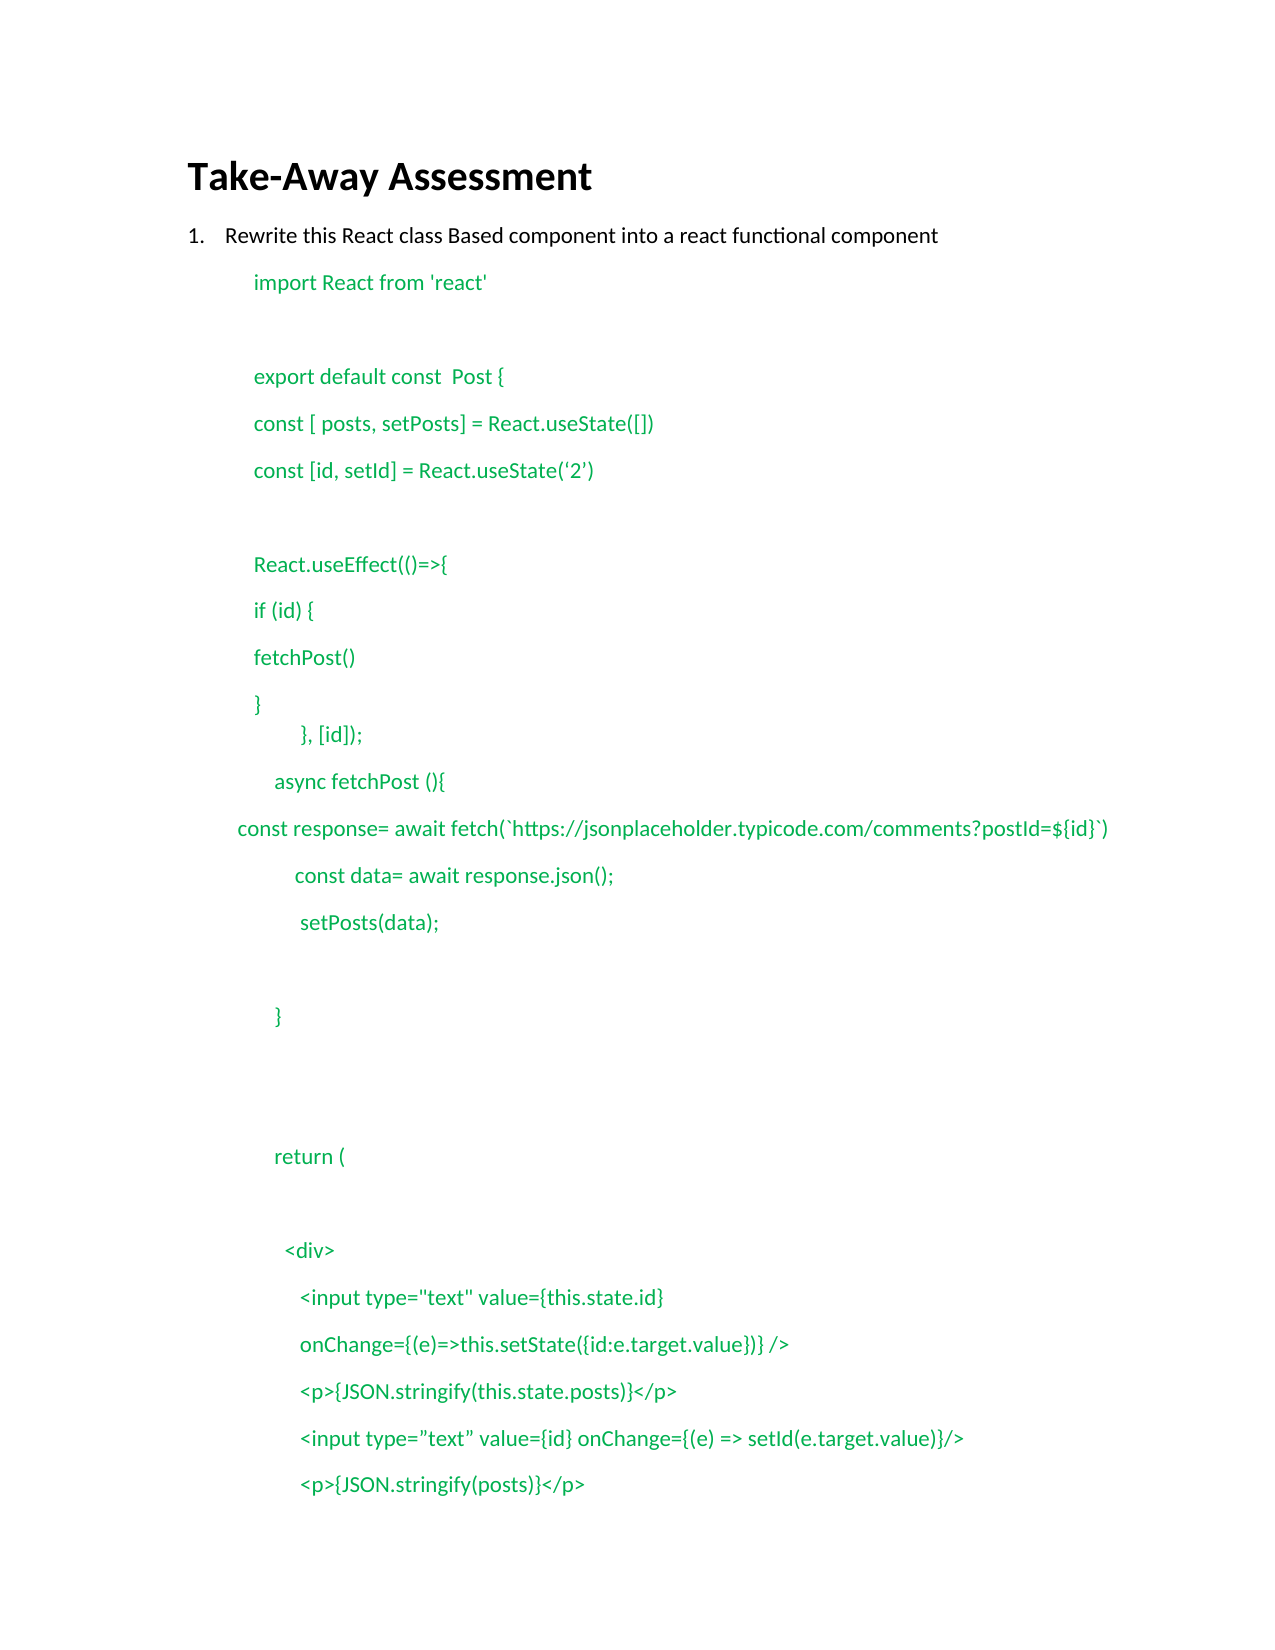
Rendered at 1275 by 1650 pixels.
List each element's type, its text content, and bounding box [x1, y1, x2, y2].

text <p>{JSON.stringify(posts)}</p> [150, 1471, 1125, 1498]
text async fetchPost (){ [150, 767, 1125, 795]
text const [ posts, setPosts] = React.useState([]) [150, 409, 1125, 437]
text } }, [id]); [150, 690, 1125, 748]
text setPosts(data); [150, 908, 1125, 936]
text React.useEffect(()=>{ [150, 550, 1125, 578]
text onChange={(e)=>this.setState({id:e.target.value})} /> [150, 1330, 1125, 1358]
text <div> [150, 1236, 1125, 1264]
text const data= await response.json(); [150, 861, 1125, 889]
text import React from 'react' [150, 268, 1125, 296]
text if (id) { [150, 597, 1125, 624]
text Take-Away Assessment [187, 150, 1125, 201]
text const [id, setId] = React.useState(‘2’) [150, 456, 1125, 484]
text const response= await fetch(`https://jsonplaceholder.typicode.com/comments?postId=${id}`) [150, 814, 1125, 842]
text fetchPost() [150, 643, 1125, 671]
text } [150, 1002, 1125, 1030]
text <p>{JSON.stringify(this.state.posts)}</p> [150, 1377, 1125, 1405]
text return ( [150, 1142, 1125, 1170]
text export default const Post { [150, 362, 1125, 390]
text <input type=”text” value={id} onChange={(e) => setId(e.target.value)}/> [150, 1424, 1125, 1452]
list Rewrite this React class Based component into a react functional component [187, 222, 1125, 249]
text <input type="text" value={this.state.id} [150, 1283, 1125, 1311]
